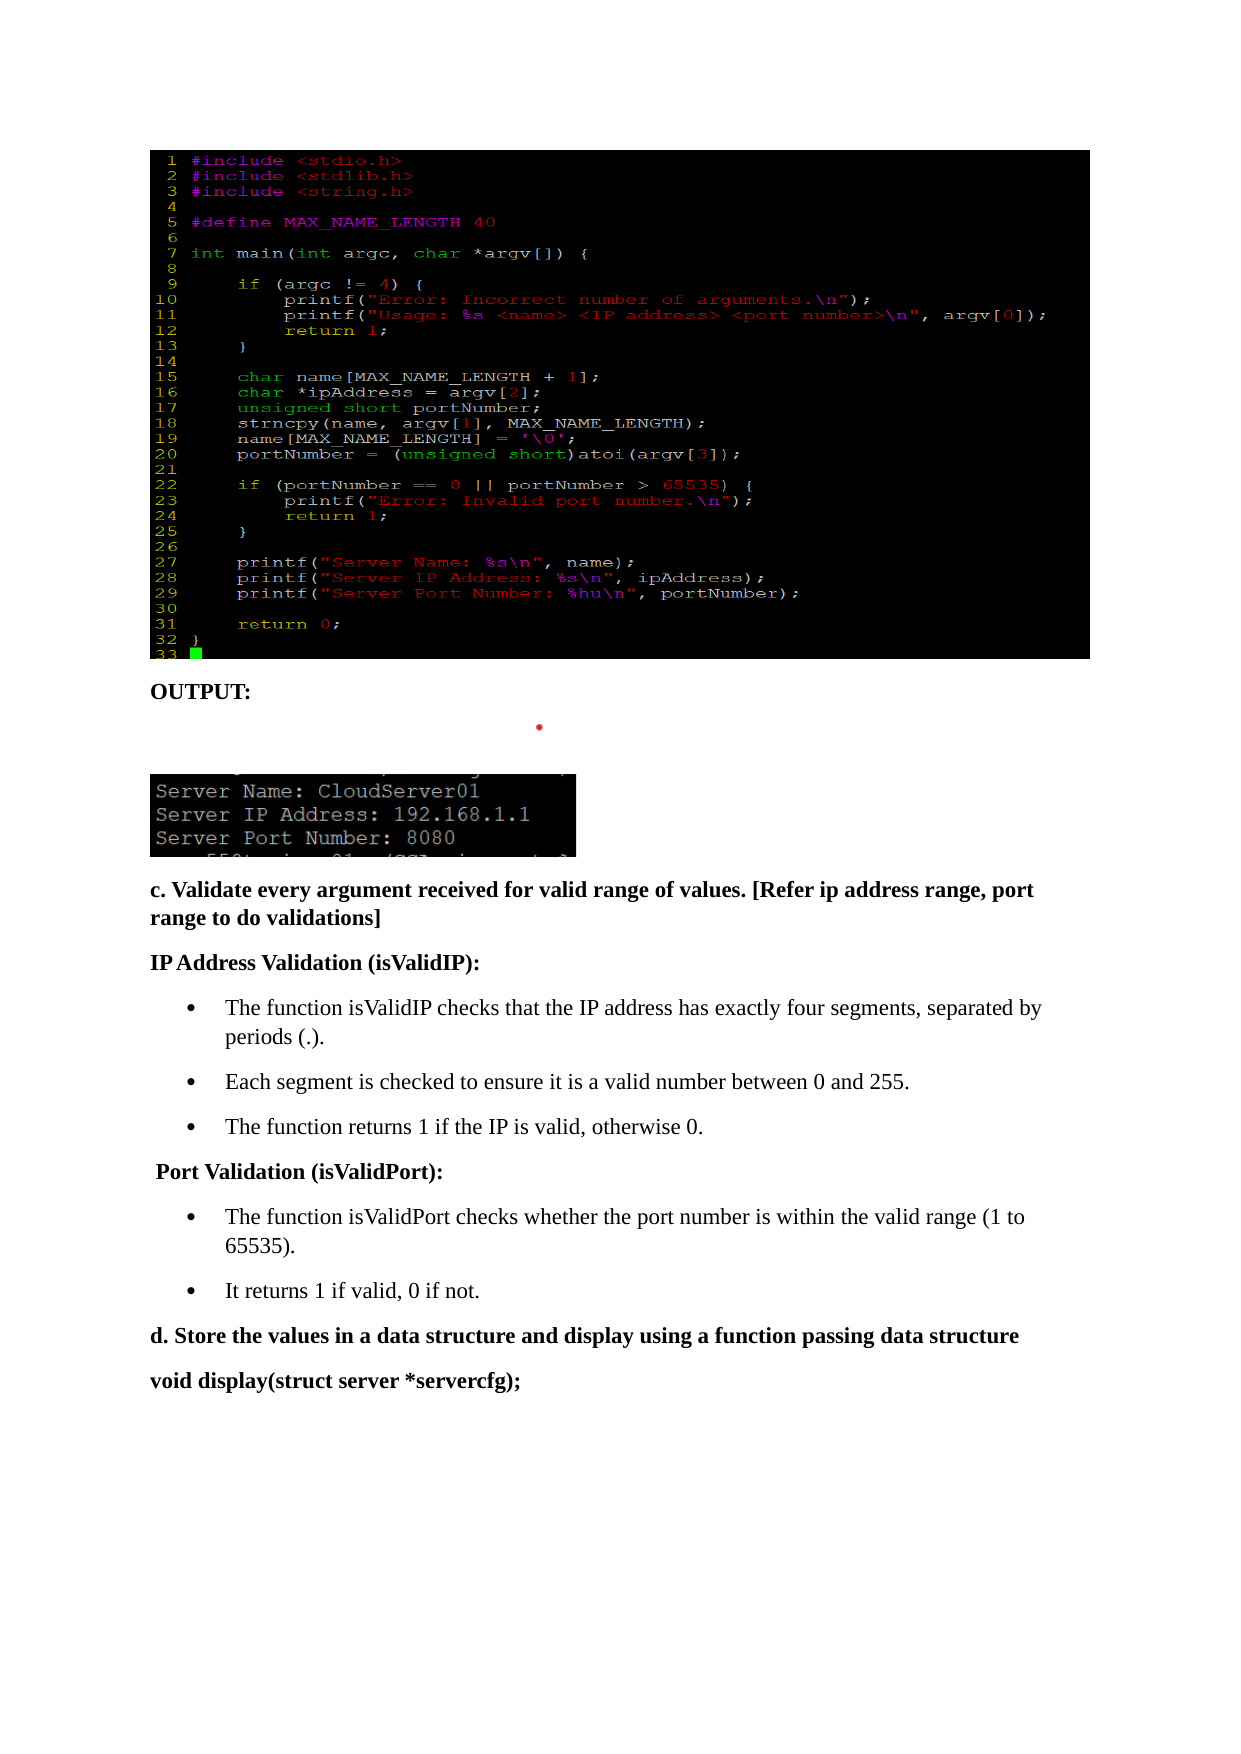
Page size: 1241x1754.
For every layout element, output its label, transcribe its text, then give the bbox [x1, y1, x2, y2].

list The function returns 1 if the IP is valid, otherwise 0. [187, 1113, 1090, 1139]
picture [150, 150, 1090, 659]
text void display(struct server *servercfg); [150, 1367, 1090, 1393]
text OUTPUT: [150, 678, 1090, 704]
text IP Address Validation (isValidIP): [150, 949, 1090, 976]
list It returns 1 if valid, 0 if not. [187, 1277, 1090, 1303]
list Each segment is checked to ensure it is a valid number between 0 and 255. [187, 1068, 1090, 1094]
text d. Store the values in a data structure and display using a function passing data structure [150, 1322, 1090, 1348]
list The function isValidPort checks whether the port number is within the valid range (1 to 65535). [187, 1203, 1090, 1258]
picture [150, 723, 577, 857]
text Port Validation (isValidPort): [150, 1158, 1090, 1184]
list The function isValidIP checks that the IP address has exactly four segments, separated by periods (.). [187, 994, 1090, 1049]
text c. Validate every argument received for valid range of values. [Refer ip address range, port range to do validations] [150, 876, 1090, 931]
